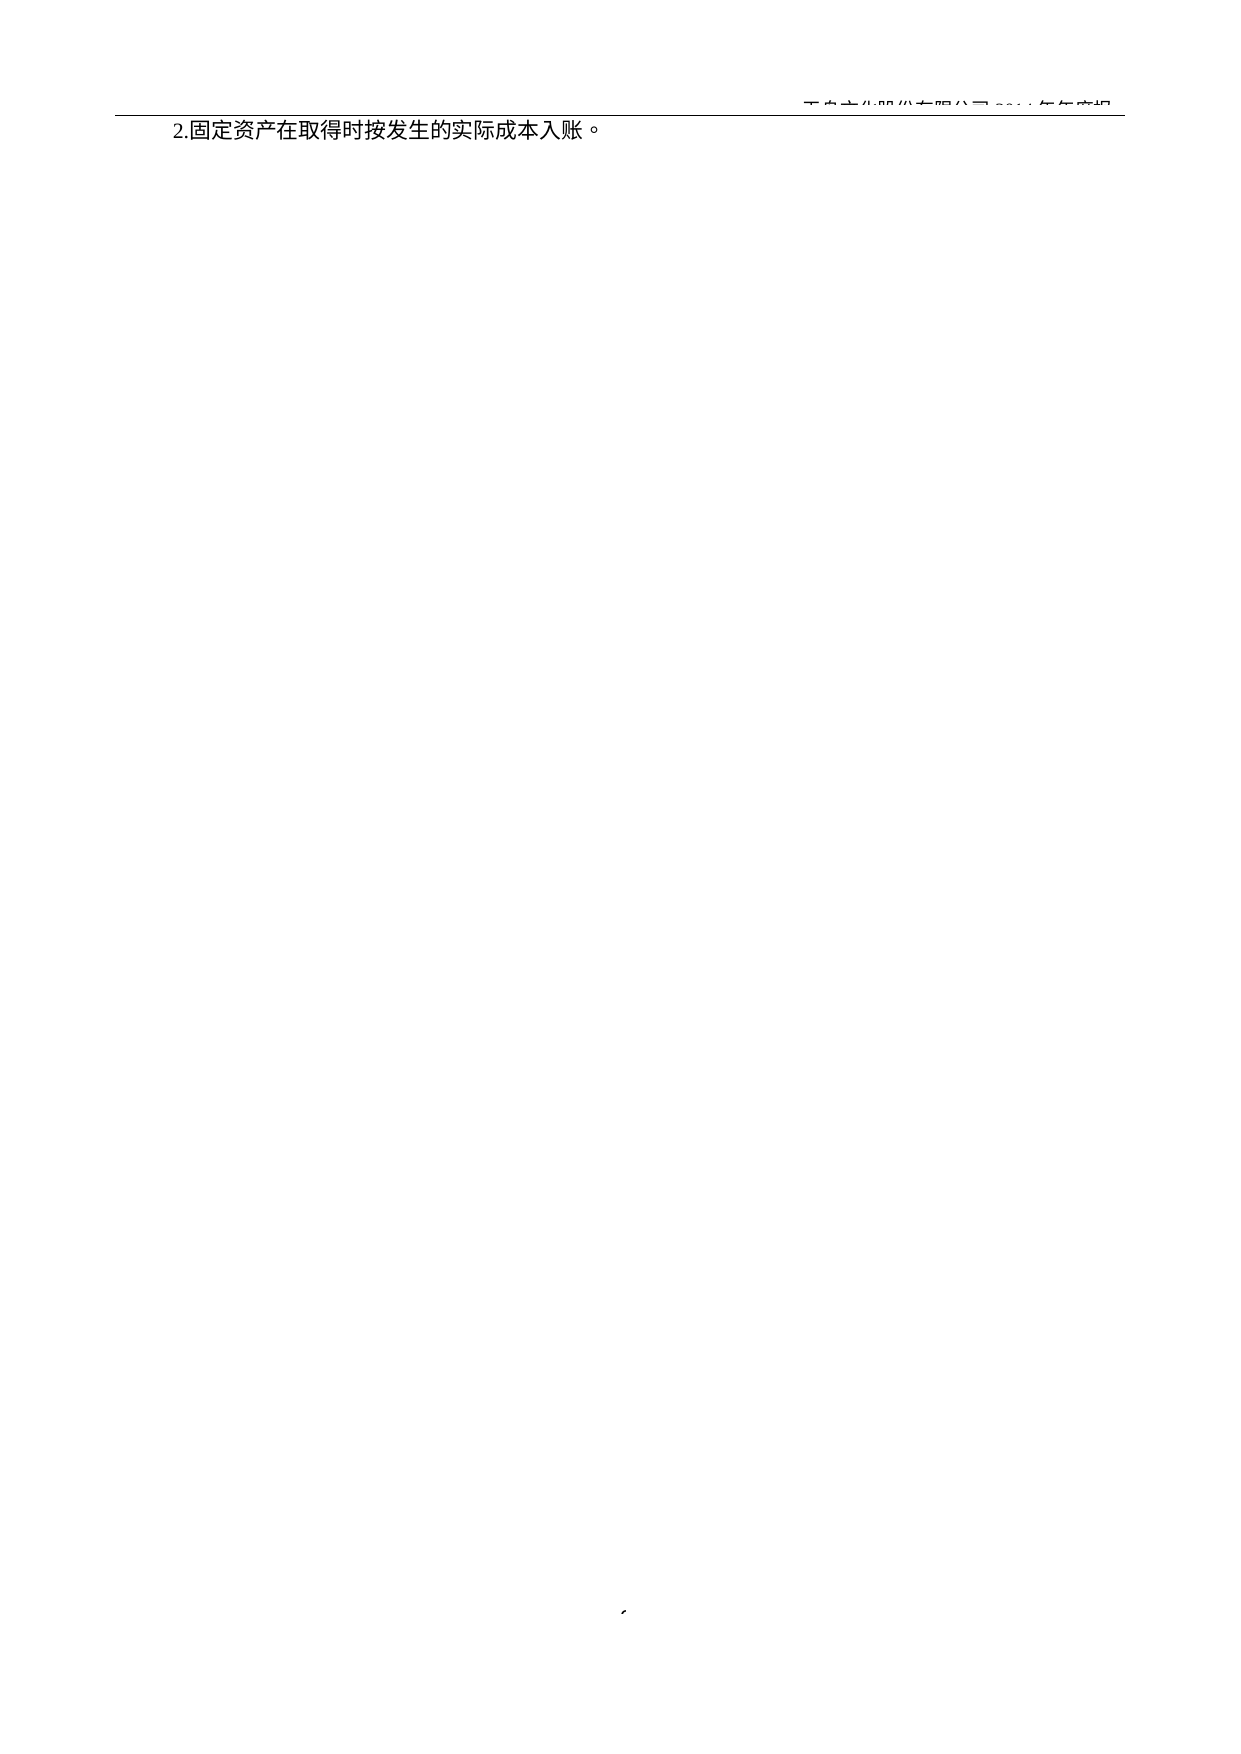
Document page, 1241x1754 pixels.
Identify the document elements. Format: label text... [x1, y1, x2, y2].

text 2.固定资产在取得时按发生的实际成本入账。 [173, 114, 1134, 144]
